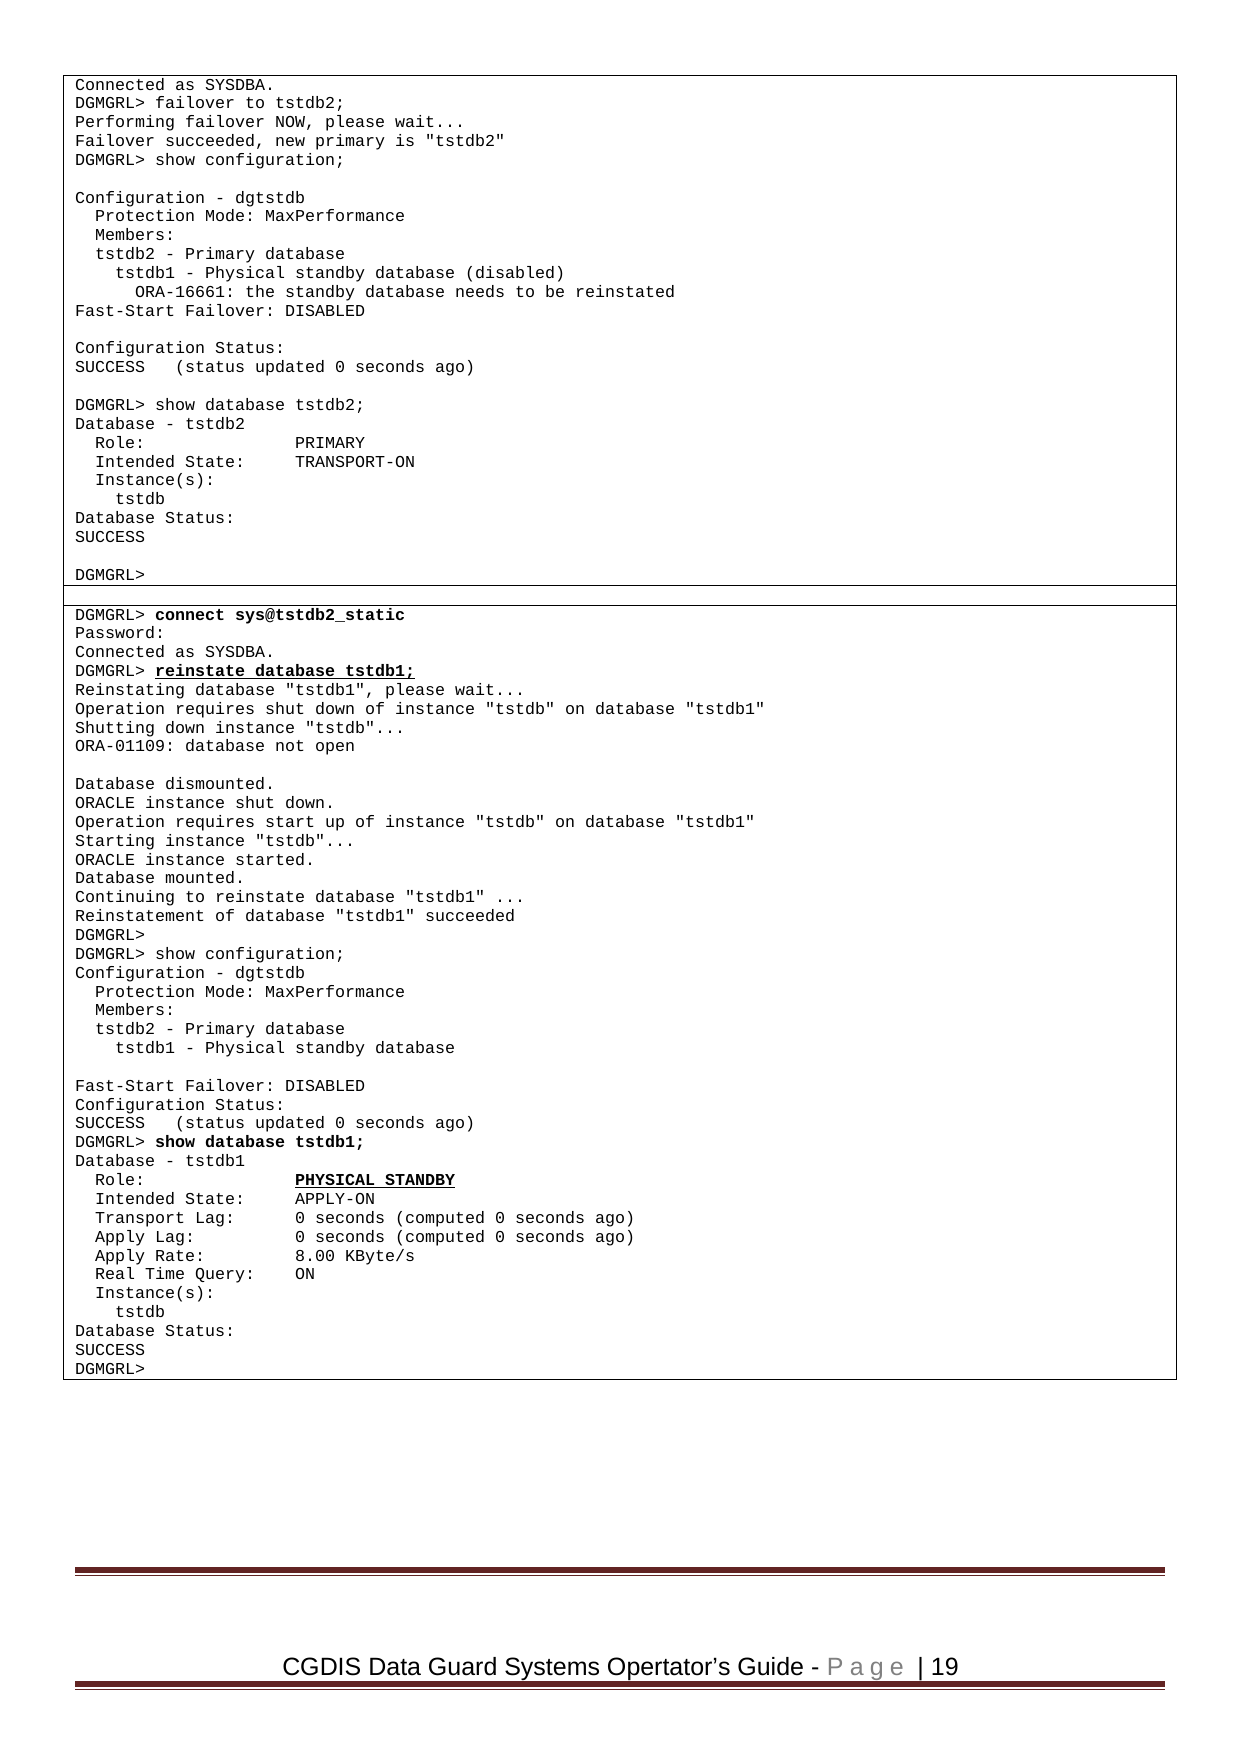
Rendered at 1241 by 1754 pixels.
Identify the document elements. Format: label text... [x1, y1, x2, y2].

table_cell DGMGRL> connect sys@tstdb2_static Password: Connected as SYSDBA. DGMGRL> reinstate database tstdb1; Reinstating database "tstdb1", please wait... Operation requires shut down of instance "tstdb" on database "tstdb1" Shutting down instance "tstdb"... ORA-01109: database not open Database dismounted. ORACLE instance shut down. Operation requires start up of instance "tstdb" on database "tstdb1" Starting instance "tstdb"... ORACLE instance started. Database mounted. Continuing to reinstate database "tstdb1" ... Reinstatement of database "tstdb1" succeeded DGMGRL> DGMGRL> show configuration; Configuration - dgtstdb Protection Mode: MaxPerformance Members: tstdb2 - Primary database tstdb1 - Physical standby database Fast-Start Failover: DISABLED Configuration Status: SUCCESS (status updated 0 seconds ago) DGMGRL> show database tstdb1; Database - tstdb1 Role: PHYSICAL STANDBY Intended State: APPLY-ON Transport Lag: 0 seconds (computed 0 seconds ago) Apply Lag: 0 seconds (computed 0 seconds ago) Apply Rate: 8.00 KByte/s Real Time Query: ON Instance(s): tstdb Database Status: SUCCESS DGMGRL> [64, 606, 1176, 1379]
table_cell [64, 586, 1176, 605]
